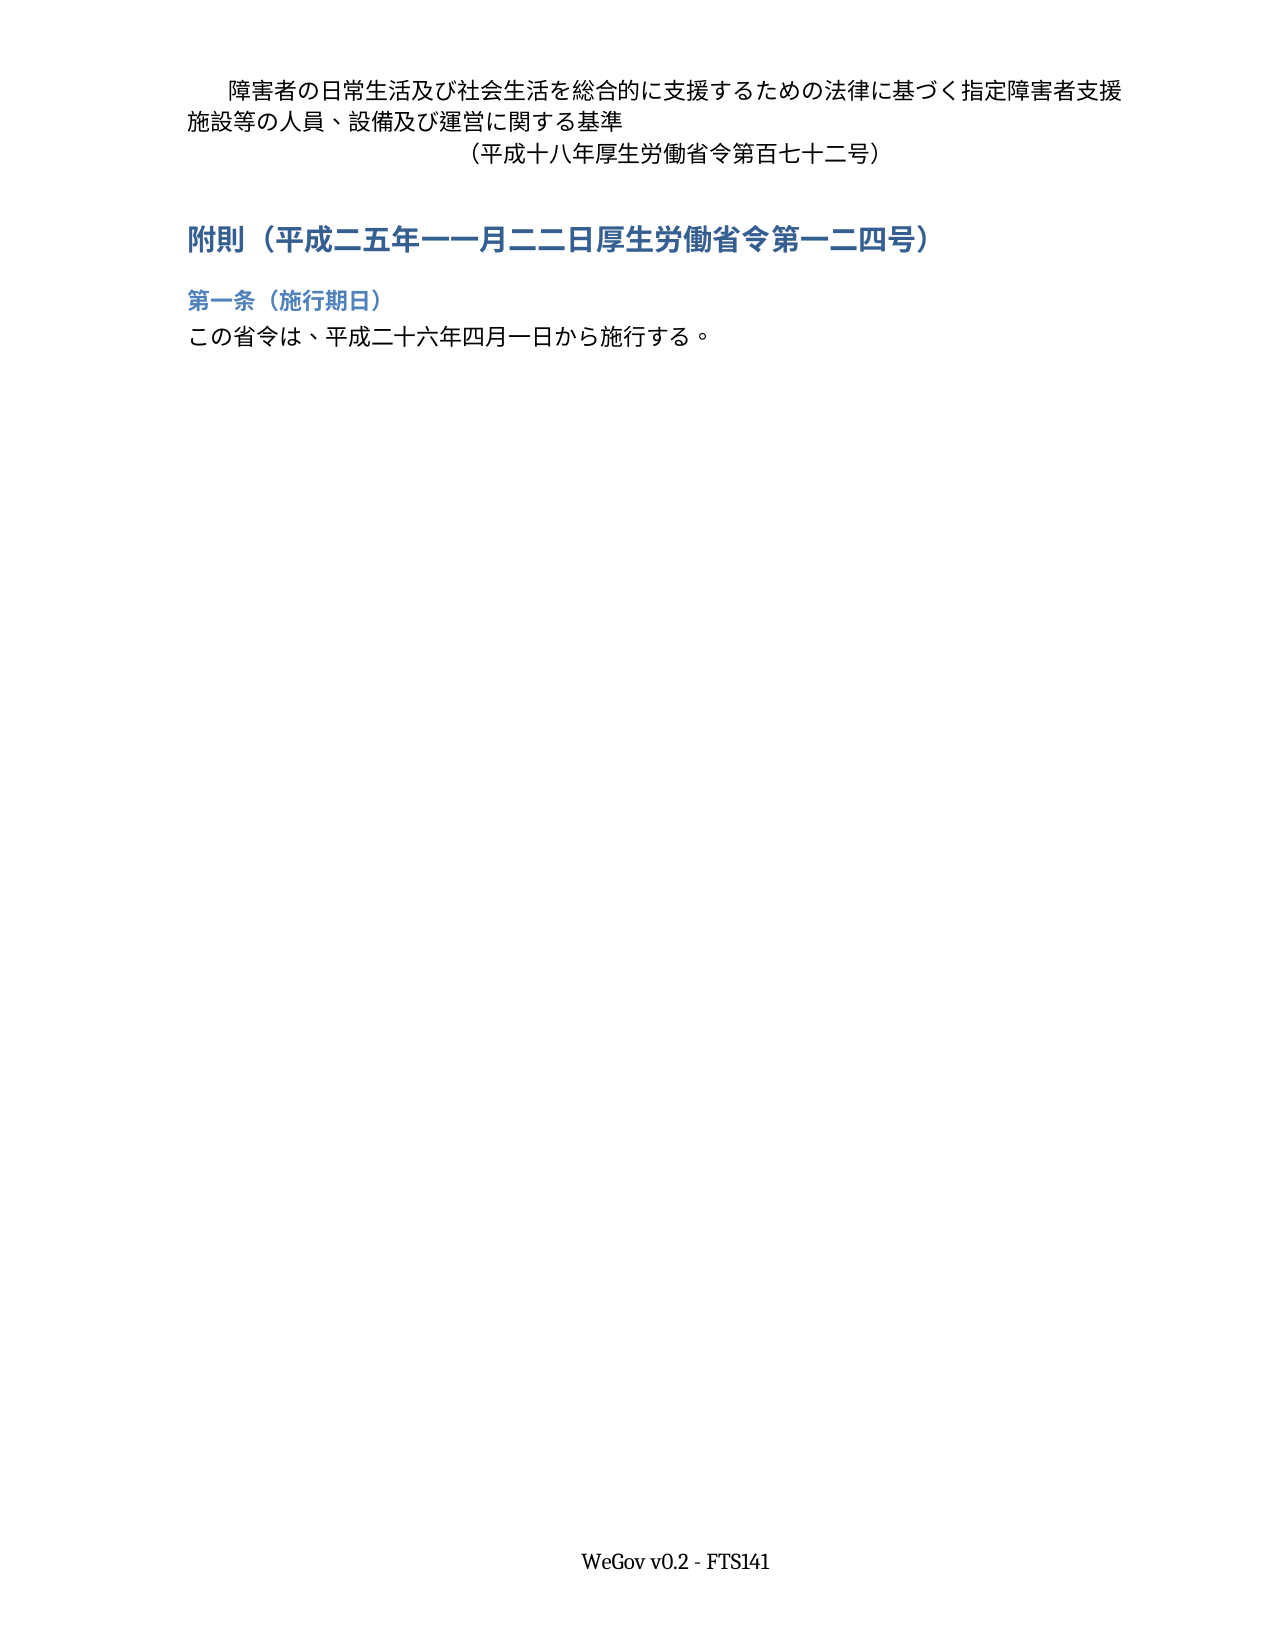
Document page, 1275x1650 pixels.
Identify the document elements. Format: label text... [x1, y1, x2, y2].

subtitle 附則（平成二五年一一月二二日厚生労働省令第一二四号） [187, 219, 1087, 258]
subtitle 第一条（施行期日） [187, 285, 1087, 316]
text この省令は、平成二十六年四月一日から施行する。 [187, 321, 1087, 352]
